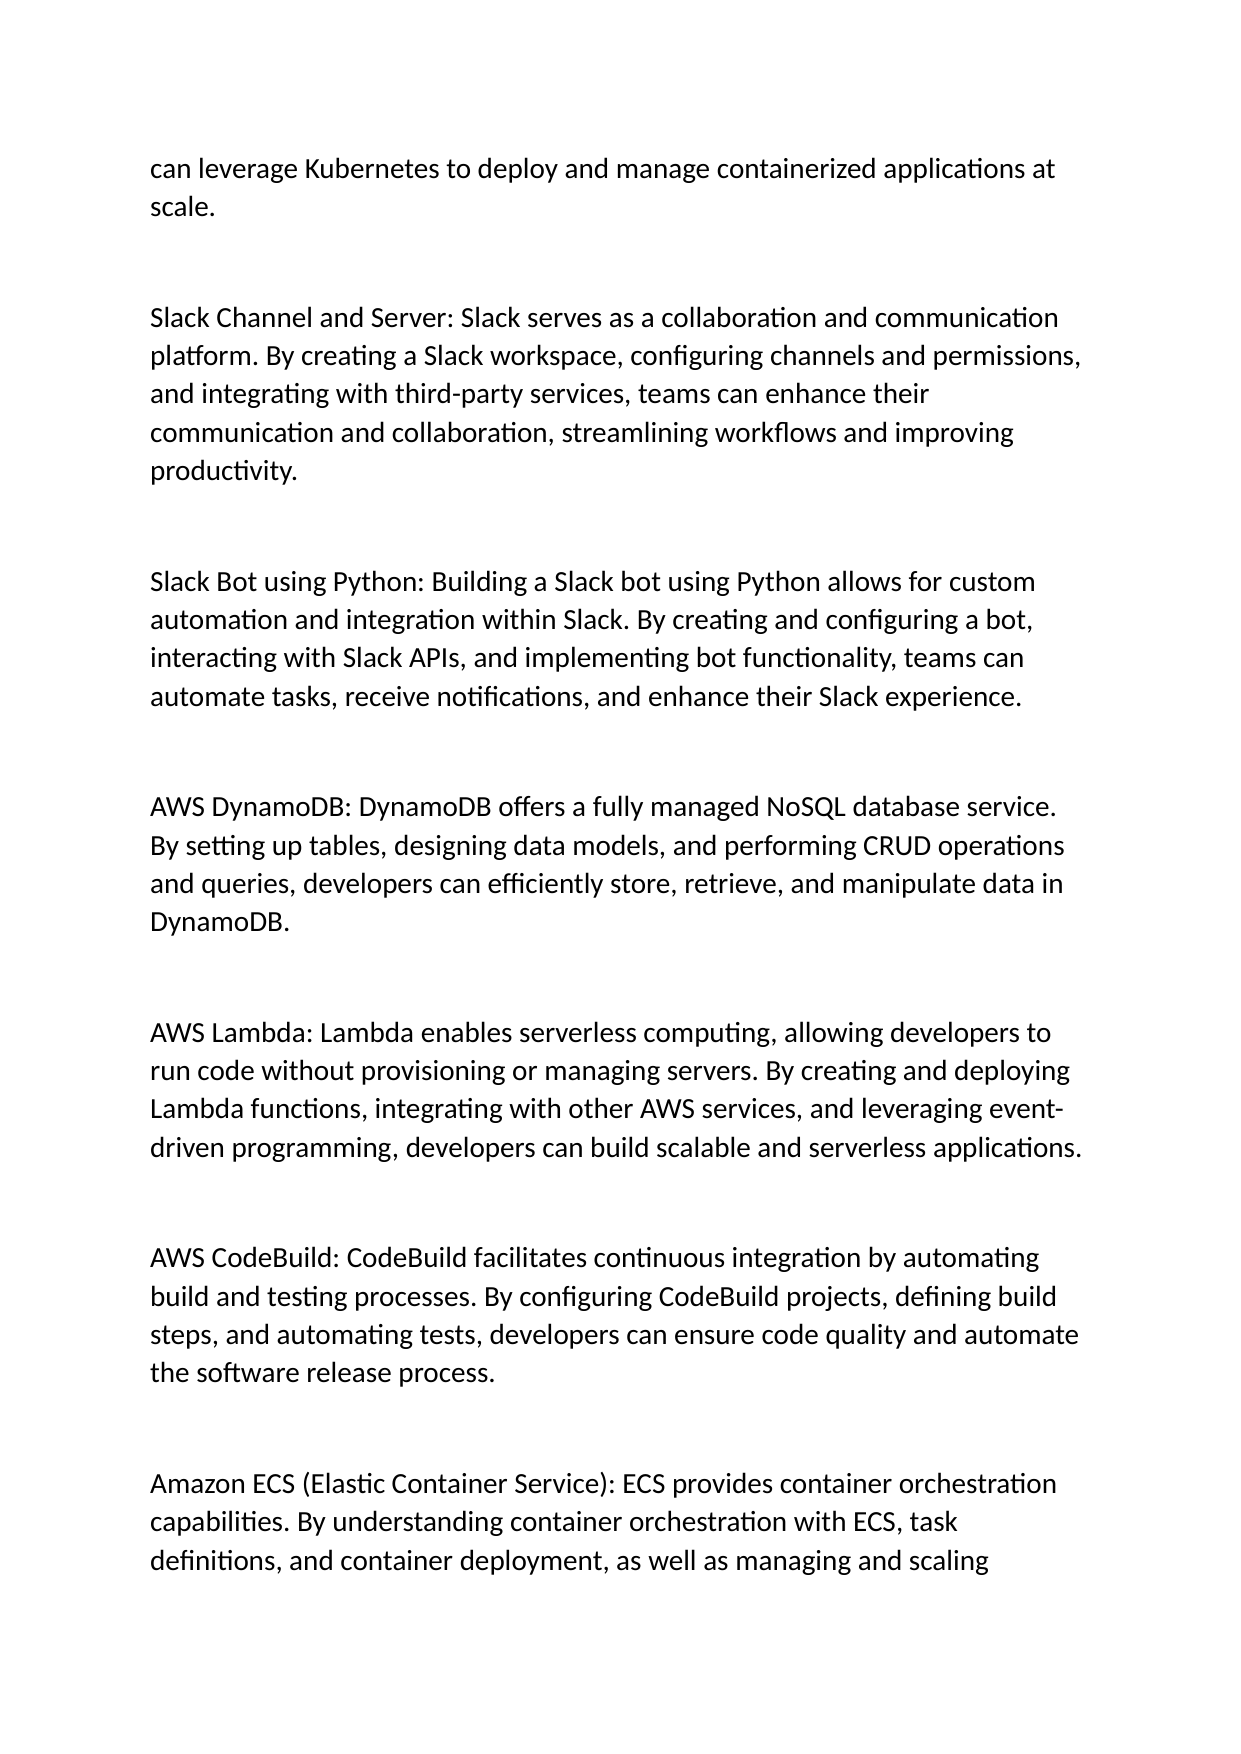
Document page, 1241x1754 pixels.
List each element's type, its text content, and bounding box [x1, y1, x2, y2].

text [150, 150, 1090, 224]
text Slack Bot using Python: Building a Slack bot using Python allows for custom automation and integration within Slack. By creating and configuring a bot, interacting with Slack APIs, and implementing bot functionality, teams can automate tasks, receive notifications, and enhance their Slack experience. [150, 563, 1090, 713]
text AWS Lambda: Lambda enables serverless computing, allowing developers to run code without provisioning or managing servers. By creating and deploying Lambda functions, integrating with other AWS services, and leveraging event-driven programming, developers can build scalable and serverless applications. [150, 1014, 1090, 1164]
text AWS CodeBuild: CodeBuild facilitates continuous integration by automating build and testing processes. By configuring CodeBuild projects, defining build steps, and automating tests, developers can ensure code quality and automate the software release process. [150, 1239, 1090, 1390]
text AWS DynamoDB: DynamoDB offers a fully managed NoSQL database service. By setting up tables, designing data models, and performing CRUD operations and queries, developers can efficiently store, retrieve, and manipulate data in DynamoDB. [150, 788, 1090, 939]
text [150, 1465, 1090, 1577]
text Slack Channel and Server: Slack serves as a collaboration and communication platform. By creating a Slack workspace, configuring channels and permissions, and integrating with third-party services, teams can enhance their communication and collaboration, streamlining workflows and improving productivity. [150, 299, 1090, 488]
